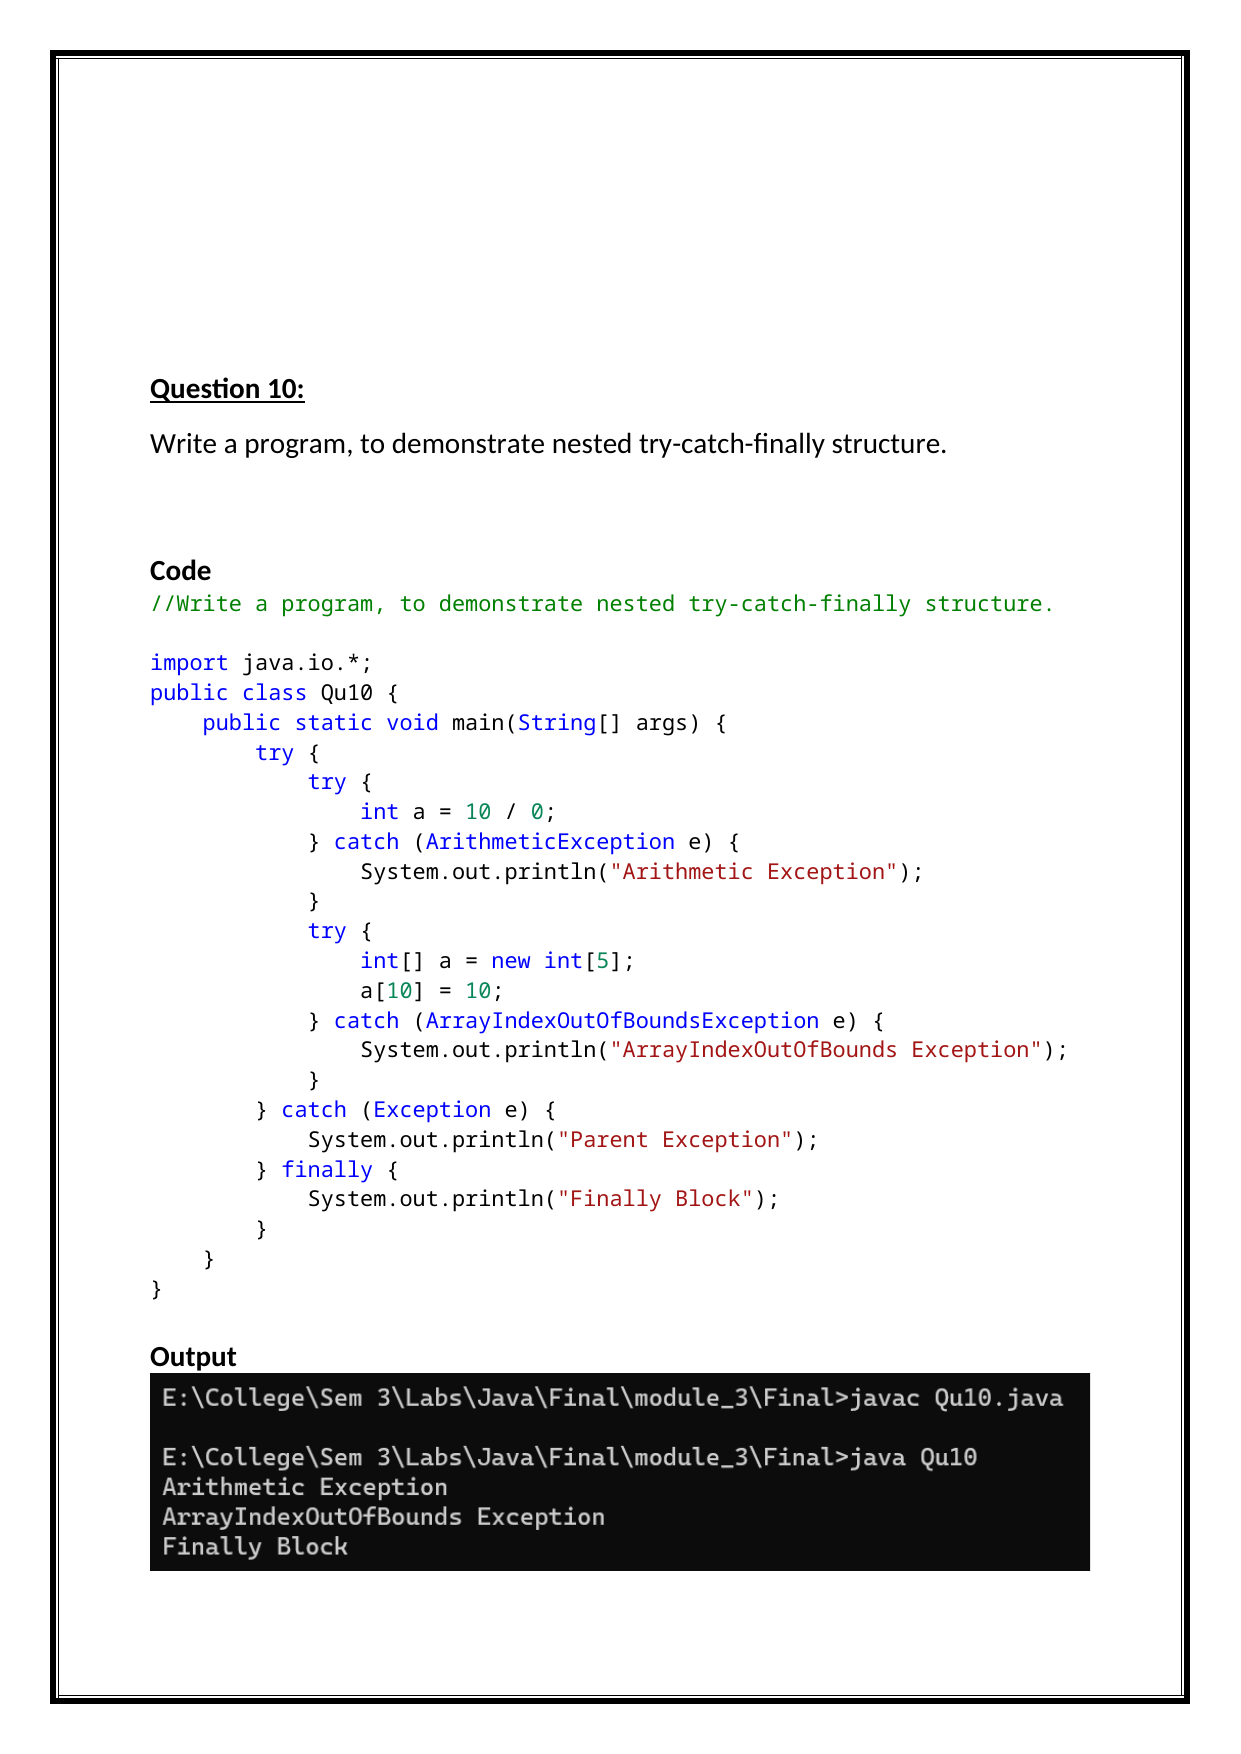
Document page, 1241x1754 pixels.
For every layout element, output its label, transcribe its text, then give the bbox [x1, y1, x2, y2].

text int[] a = new int[5]; [150, 945, 1090, 975]
text } [150, 1064, 1090, 1094]
text int a = 10 / 0; [150, 796, 1090, 826]
text } catch (ArrayIndexOutOfBoundsException e) { [150, 1004, 1090, 1034]
text } catch (ArithmeticException e) { [150, 826, 1090, 856]
text System.out.println("ArrayIndexOutOfBounds Exception"); [150, 1034, 1090, 1064]
text Code [150, 552, 1090, 587]
text System.out.println("Finally Block"); [150, 1183, 1090, 1213]
text } [150, 1273, 1090, 1302]
text try { [150, 766, 1090, 796]
text } [150, 885, 1090, 915]
text try { [150, 915, 1090, 945]
text } [150, 1213, 1090, 1243]
text } finally { [150, 1153, 1090, 1183]
text Write a program, to demonstrate nested try-catch-finally structure. [150, 426, 1090, 461]
text Output [150, 1338, 1090, 1373]
text //Write a program, to demonstrate nested try-catch-finally structure. [150, 587, 1090, 617]
text public class Qu10 { [150, 677, 1090, 707]
text try { [150, 736, 1090, 766]
text System.out.println("Arithmetic Exception"); [150, 856, 1090, 885]
text public static void main(String[] args) { [150, 707, 1090, 736]
text System.out.println("Parent Exception"); [150, 1124, 1090, 1153]
picture [150, 1373, 1091, 1571]
text Question 10: [150, 370, 1090, 406]
text import java.io.*; [150, 647, 1090, 677]
text } catch (Exception e) { [150, 1094, 1090, 1124]
text a[10] = 10; [150, 975, 1090, 1004]
text } [150, 1243, 1090, 1273]
